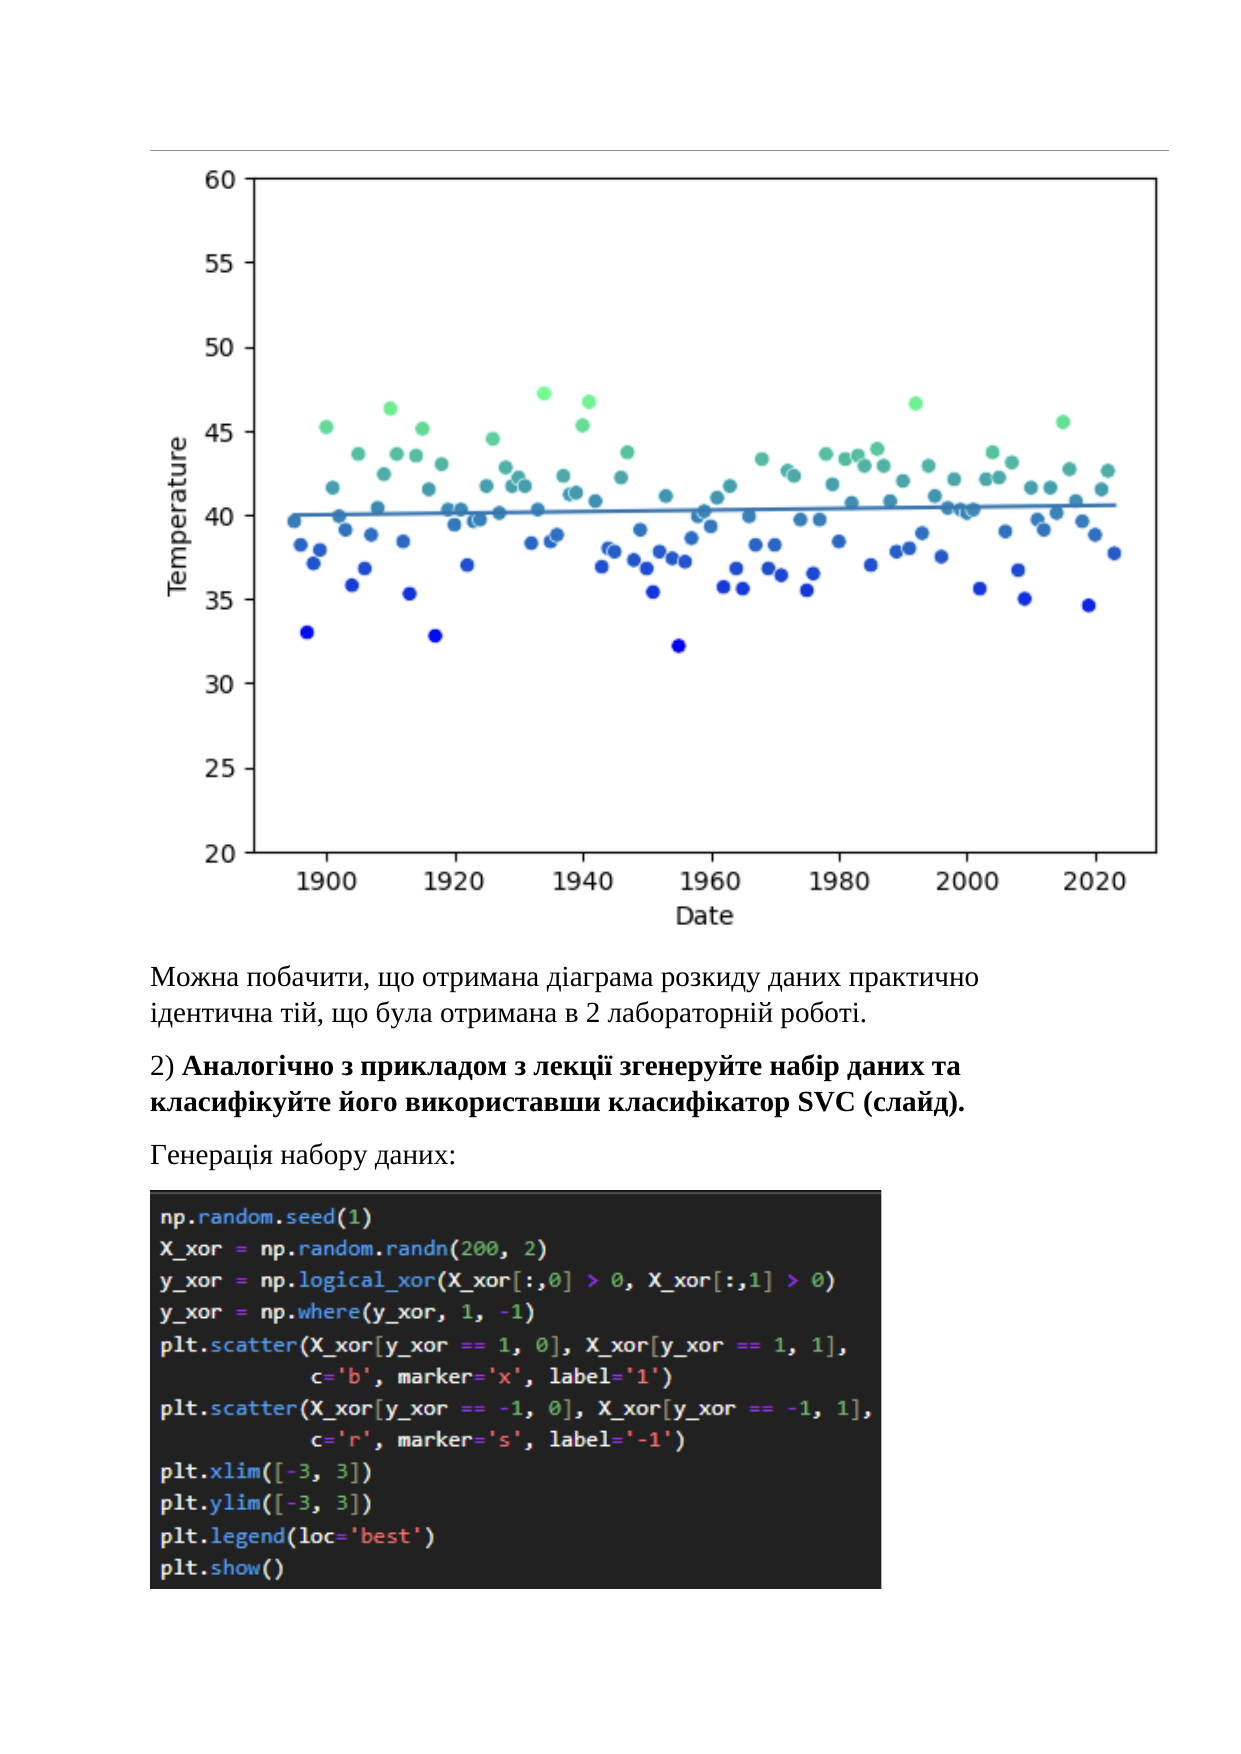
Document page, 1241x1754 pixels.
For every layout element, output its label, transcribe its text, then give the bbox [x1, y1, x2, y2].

text Генерація набору даних: [150, 1137, 1090, 1171]
text Можна побачити, що отримана діаграма розкиду даних практично ідентична тій, що була отримана в 2 лабораторній роботі. [150, 959, 1090, 1029]
picture [150, 1190, 882, 1589]
picture [150, 150, 1169, 941]
text 2) Аналогічно з прикладом з лекції згенеруйте набір даних та класифікуйте його використавши класифікатор SVC (слайд). [150, 1048, 1090, 1118]
